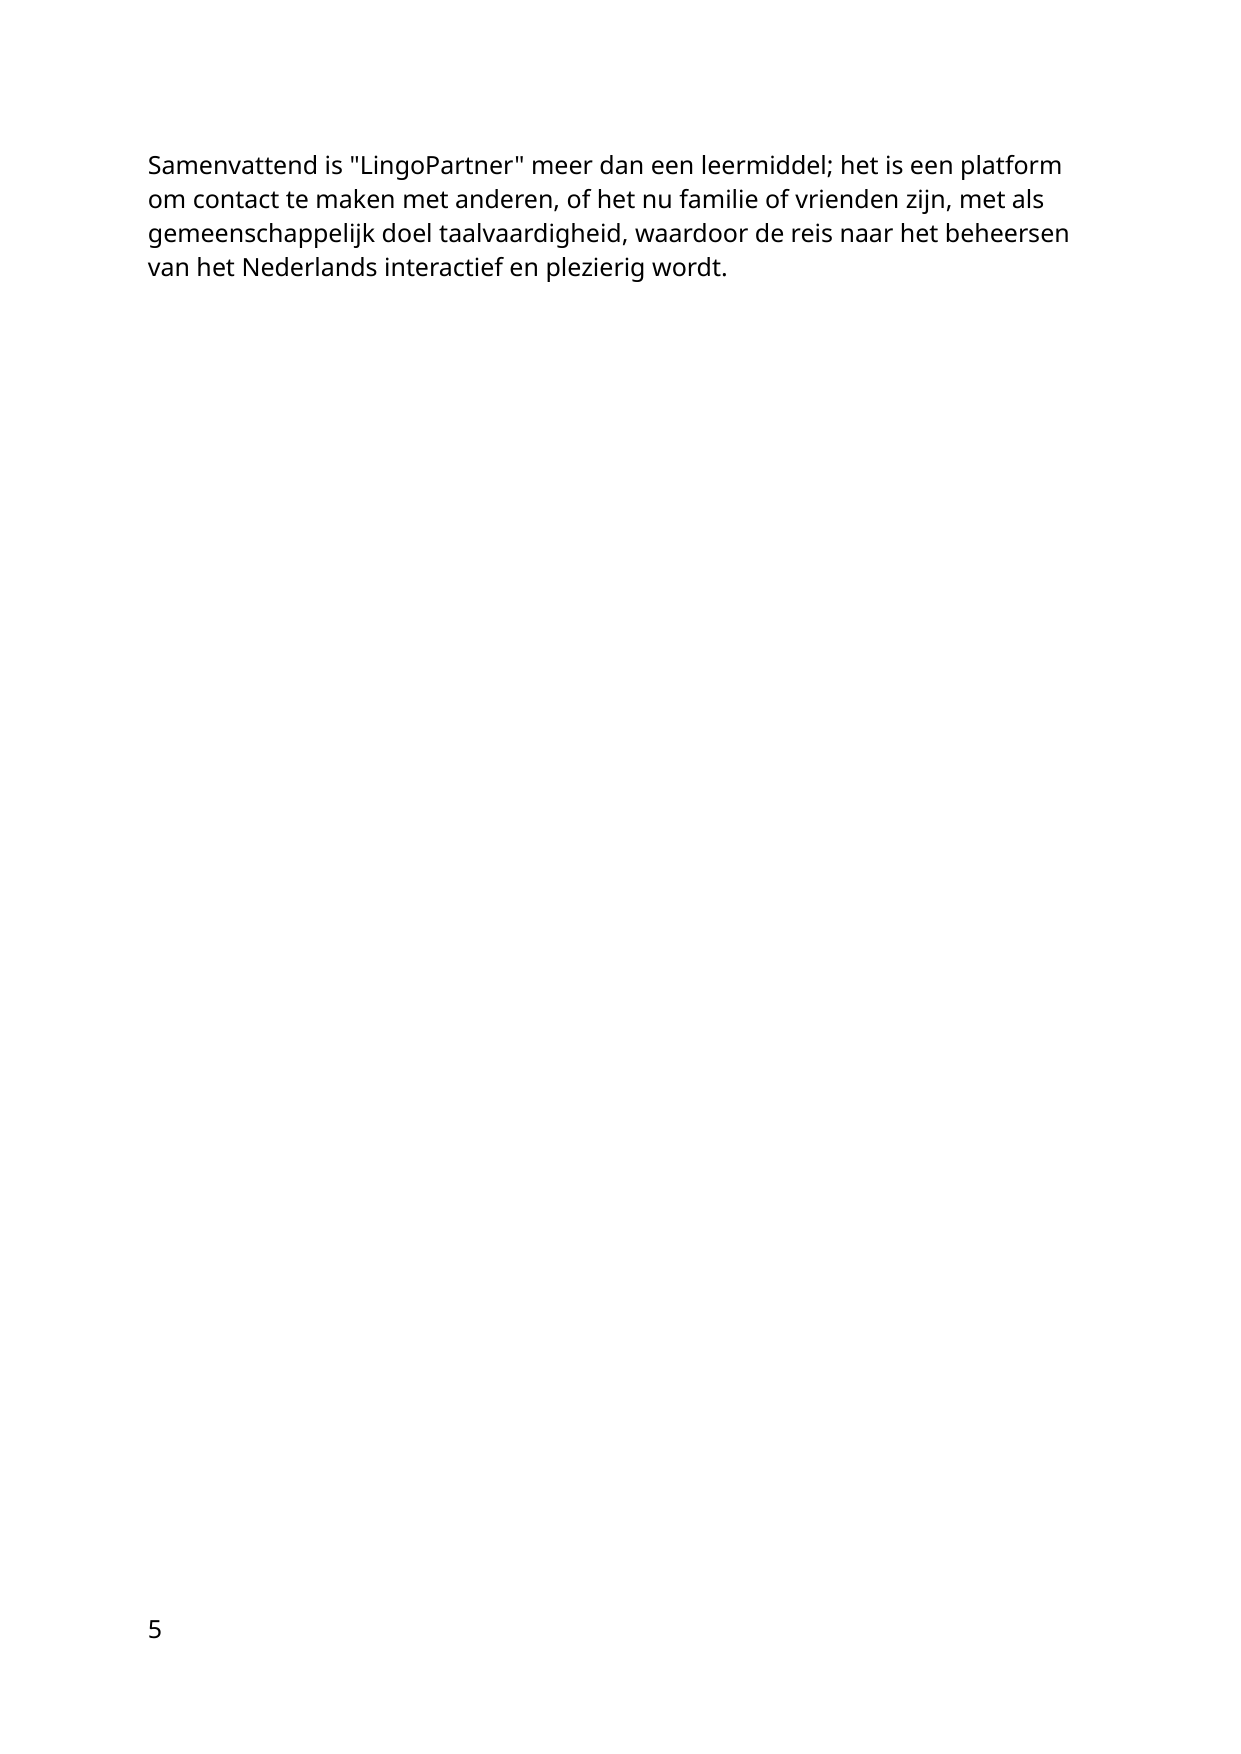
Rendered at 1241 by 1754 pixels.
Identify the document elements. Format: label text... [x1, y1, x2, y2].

text Samenvattend is "LingoPartner" meer dan een leermiddel; het is een platform om contact te maken met anderen, of het nu familie of vrienden zijn, met als gemeenschappelijk doel taalvaardigheid, waardoor de reis naar het beheersen van het Nederlands interactief en plezierig wordt. [148, 148, 1093, 284]
